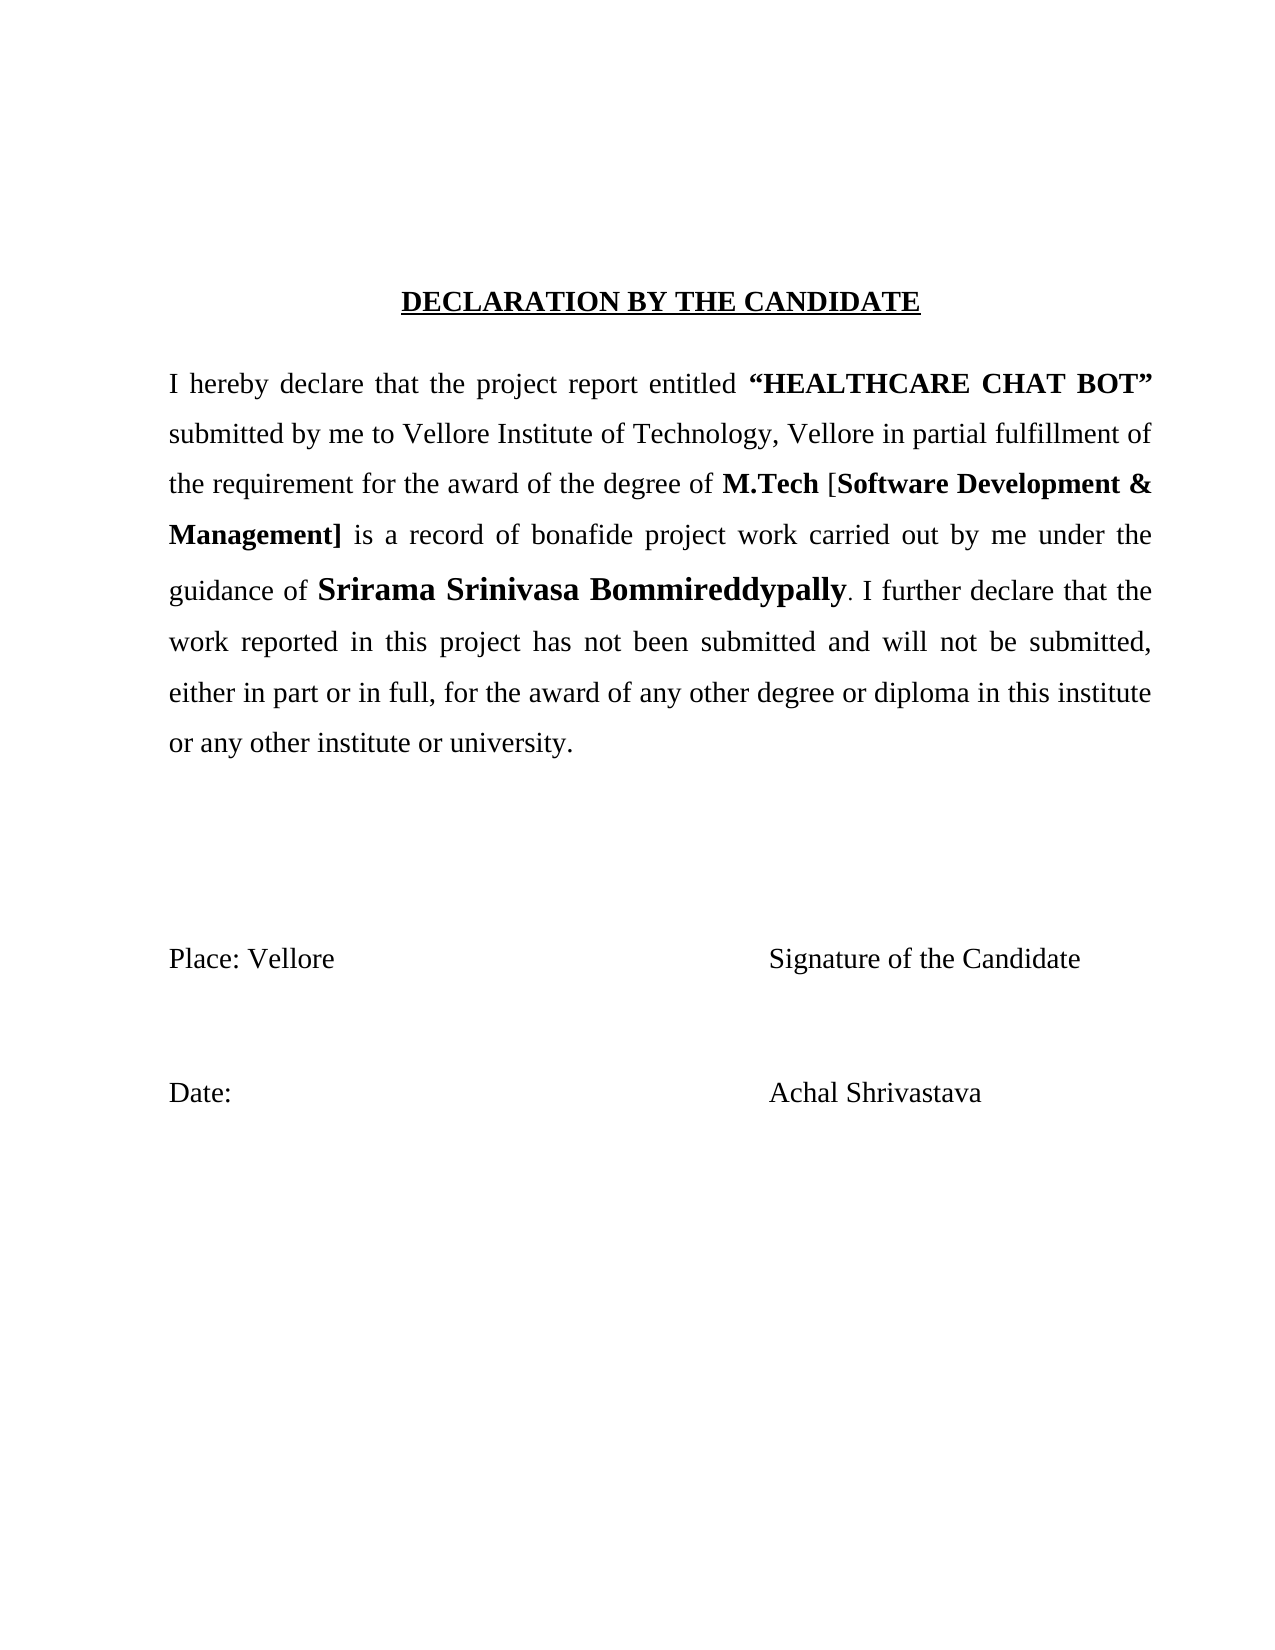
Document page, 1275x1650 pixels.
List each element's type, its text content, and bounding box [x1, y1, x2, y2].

text Place: Signature of the Candidate [169, 941, 1153, 975]
text DECLARATION BY THE CANDIDATE [169, 284, 1153, 318]
text Date: Achal Shrivastava [169, 1075, 1153, 1109]
text I hereby declare that the project report entitled “HEALTHCARE CHAT BOT” submitted by me to Vellore Institute of Technology, Vellore in partial fulfillment of the requirement for the award of the degree of M.Tech [Software Development & Management] is a record of bonafide project work carried out by me under the guidance of Srirama Srinivasa Bommireddypally. I further declare that the work reported in this project has not been submitted and will not be submitted, either in part or in full, for the award of any other degree or diploma in this institute or any other institute or university. [169, 366, 1153, 759]
